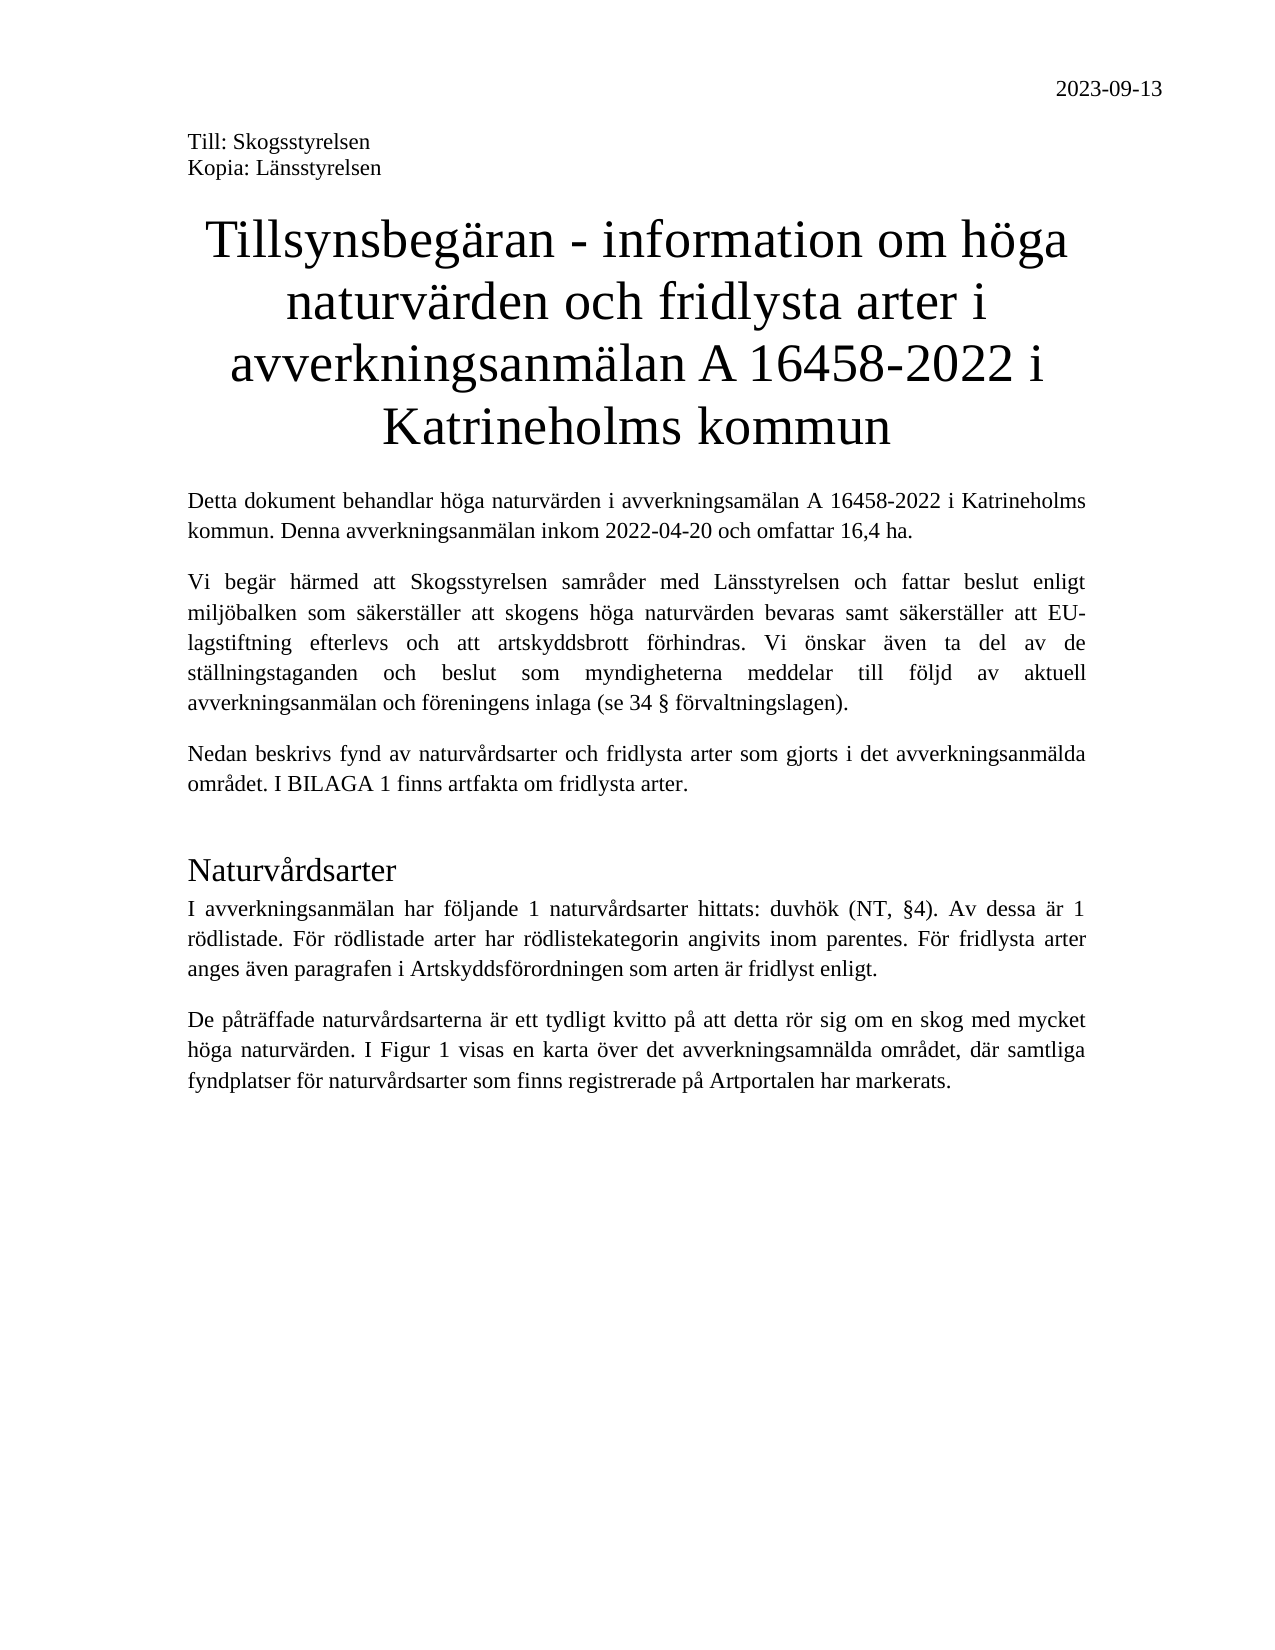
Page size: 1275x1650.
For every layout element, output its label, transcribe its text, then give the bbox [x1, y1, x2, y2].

text Vi begär härmed att Skogsstyrelsen samråder med Länsstyrelsen och fattar beslut enligt miljöbalken som säkerställer att skogens höga naturvärden bevaras samt säkerställer att EU-lagstiftning efterlevs och att artskyddsbrott förhindras. Vi önskar även ta del av de ställningstaganden och beslut som myndigheterna meddelar till följd av aktuell avverkningsanmälan och föreningens inlaga (se 34 § förvaltningslagen). [187, 568, 1087, 716]
subtitle Naturvårdsarter [187, 851, 1087, 889]
text Nedan beskrivs fynd av naturvårdsarter och fridlysta arter som gjorts i det avverkningsanmälda området. I BILAGA 1 finns artfakta om fridlysta arter. [187, 740, 1087, 797]
text I avverkningsanmälan har följande 1 naturvårdsarter hittats: duvhök (NT, §4). Av dessa är 1 rödlistade. För rödlistade arter har rödlistekategorin angivits inom parentes. För fridlysta arter anges även paragrafen i Artskyddsförordningen som arten är fridlyst enligt. [187, 895, 1087, 982]
text Detta dokument behandlar höga naturvärden i avverkningsamälan A 16458-2022 i Katrineholms kommun. Denna avverkningsanmälan inkom 2022-04-20 och omfattar 16,4 ha. [187, 487, 1087, 544]
text De påträffade naturvårdsarterna är ett tydligt kvitto på att detta rör sig om en skog med mycket höga naturvärden. I Figur 1 visas en karta över det avverkningsamnälda området, där samtliga fyndplatser för naturvårdsarter som finns registrerade på Artportalen har markerats. [187, 1006, 1087, 1093]
title Tillsynsbegäran - information om höga naturvärden och fridlysta arter i avverkningsanmälan A 16458-2022 i Katrineholms kommun [187, 207, 1087, 456]
